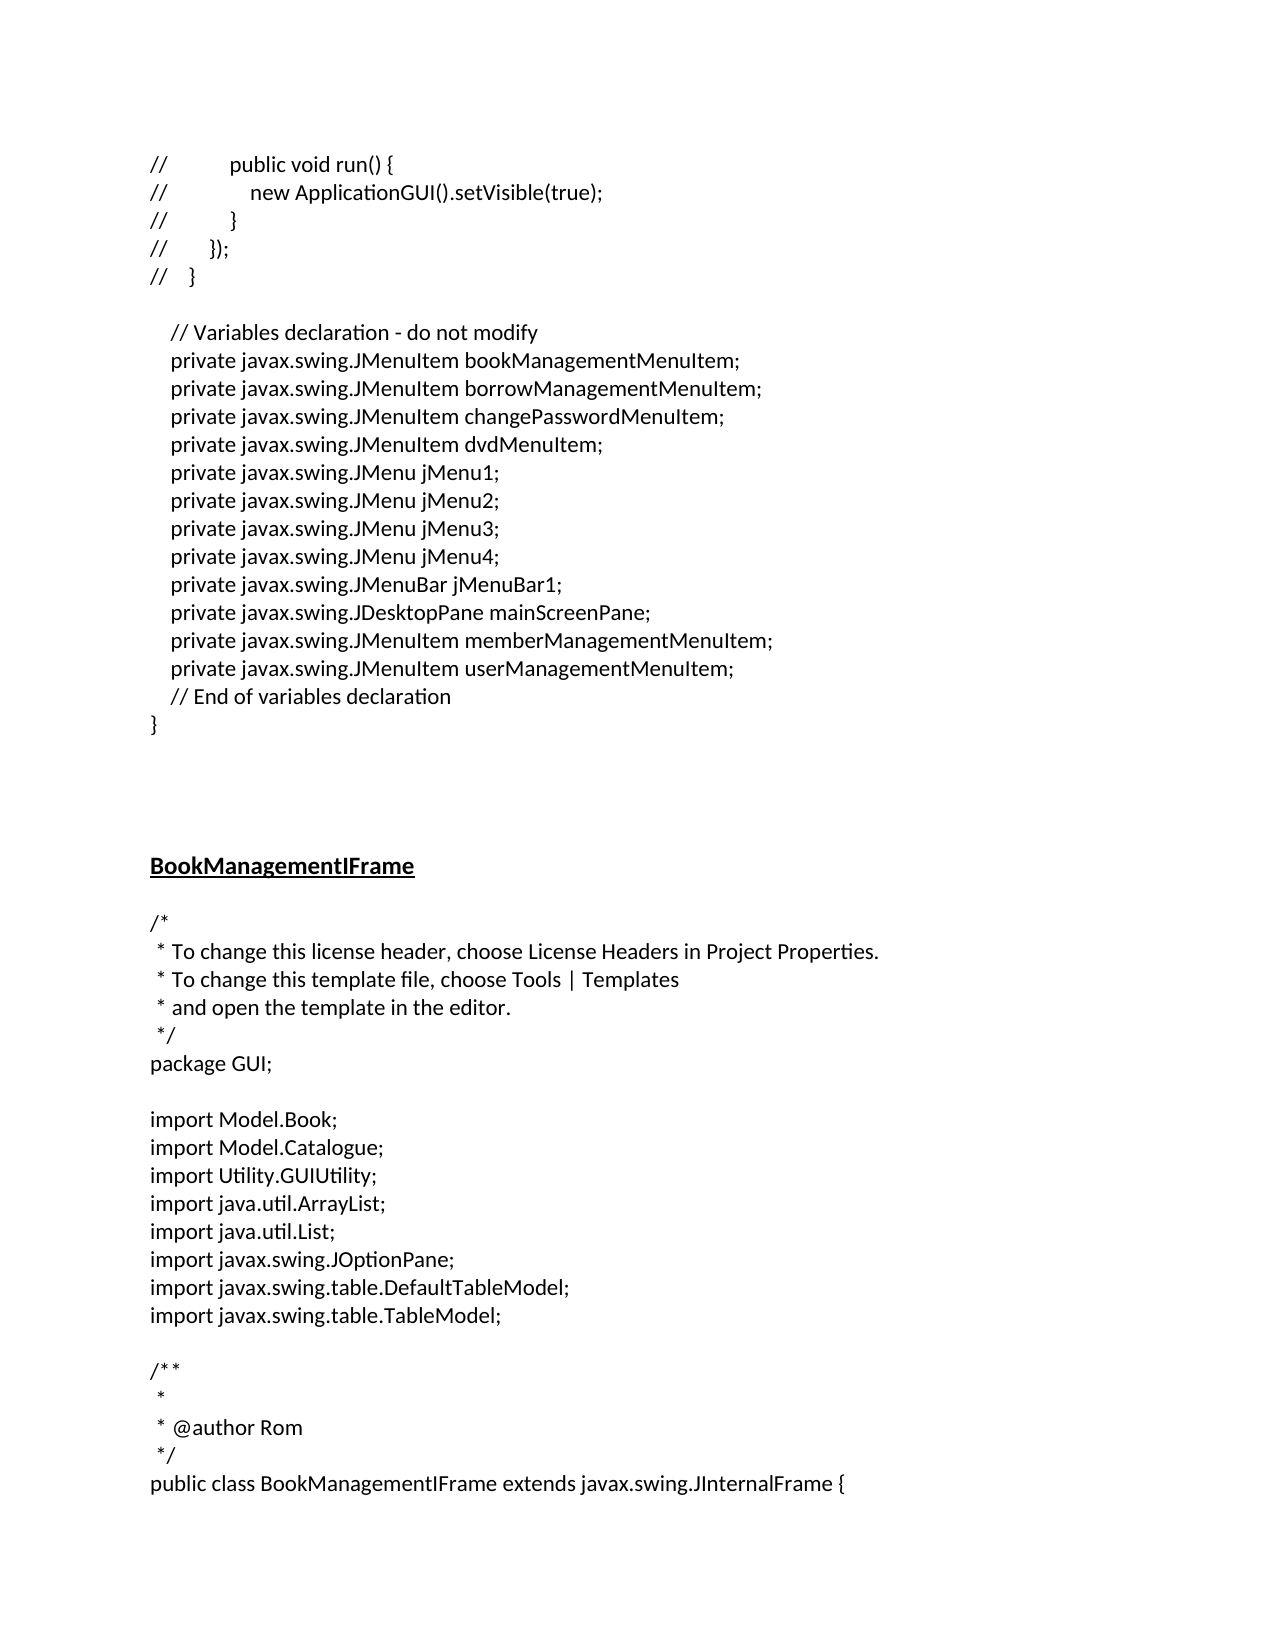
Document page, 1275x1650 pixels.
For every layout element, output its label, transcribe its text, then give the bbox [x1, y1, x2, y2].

text import javax.swing.table.DefaultTableModel; [150, 1273, 1125, 1301]
text import Utility.GUIUtility; [150, 1161, 1125, 1189]
text import javax.swing.JOptionPane; [150, 1245, 1125, 1273]
text * To change this template file, choose Tools | Templates [150, 965, 1125, 993]
text public class BookManagementIFrame extends javax.swing.JInternalFrame { [150, 1469, 1125, 1497]
text // }); [150, 234, 1125, 262]
text private javax.swing.JMenuItem userManagementMenuItem; [150, 654, 1125, 682]
text * and open the template in the editor. [150, 993, 1125, 1021]
text BookManagementIFrame [150, 851, 1125, 881]
text /** [150, 1357, 1125, 1385]
text private javax.swing.JMenu jMenu4; [150, 542, 1125, 570]
text // } [150, 206, 1125, 234]
text /* [150, 909, 1125, 937]
text private javax.swing.JMenuBar jMenuBar1; [150, 570, 1125, 598]
text } [150, 710, 1125, 738]
text */ [150, 1441, 1125, 1469]
text private javax.swing.JMenuItem changePasswordMenuItem; [150, 402, 1125, 430]
text private javax.swing.JMenuItem memberManagementMenuItem; [150, 626, 1125, 654]
text // Variables declaration - do not modify [150, 318, 1125, 346]
text * [150, 1385, 1125, 1413]
text // } [150, 262, 1125, 290]
text private javax.swing.JMenu jMenu2; [150, 486, 1125, 514]
text // End of variables declaration [150, 682, 1125, 710]
text import java.util.List; [150, 1217, 1125, 1245]
text import Model.Catalogue; [150, 1133, 1125, 1161]
text // new ApplicationGUI().setVisible(true); [150, 178, 1125, 206]
text private javax.swing.JMenuItem dvdMenuItem; [150, 430, 1125, 458]
text import java.util.ArrayList; [150, 1189, 1125, 1217]
text import javax.swing.table.TableModel; [150, 1301, 1125, 1329]
text private javax.swing.JMenu jMenu3; [150, 514, 1125, 542]
text private javax.swing.JMenuItem bookManagementMenuItem; [150, 346, 1125, 374]
text * To change this license header, choose License Headers in Project Properties. [150, 937, 1125, 965]
text * @author Rom [150, 1413, 1125, 1441]
text // public void run() { [150, 150, 1125, 178]
text */ [150, 1021, 1125, 1049]
text private javax.swing.JDesktopPane mainScreenPane; [150, 598, 1125, 626]
text private javax.swing.JMenuItem borrowManagementMenuItem; [150, 374, 1125, 402]
text import Model.Book; [150, 1105, 1125, 1133]
text package GUI; [150, 1049, 1125, 1077]
text private javax.swing.JMenu jMenu1; [150, 458, 1125, 486]
